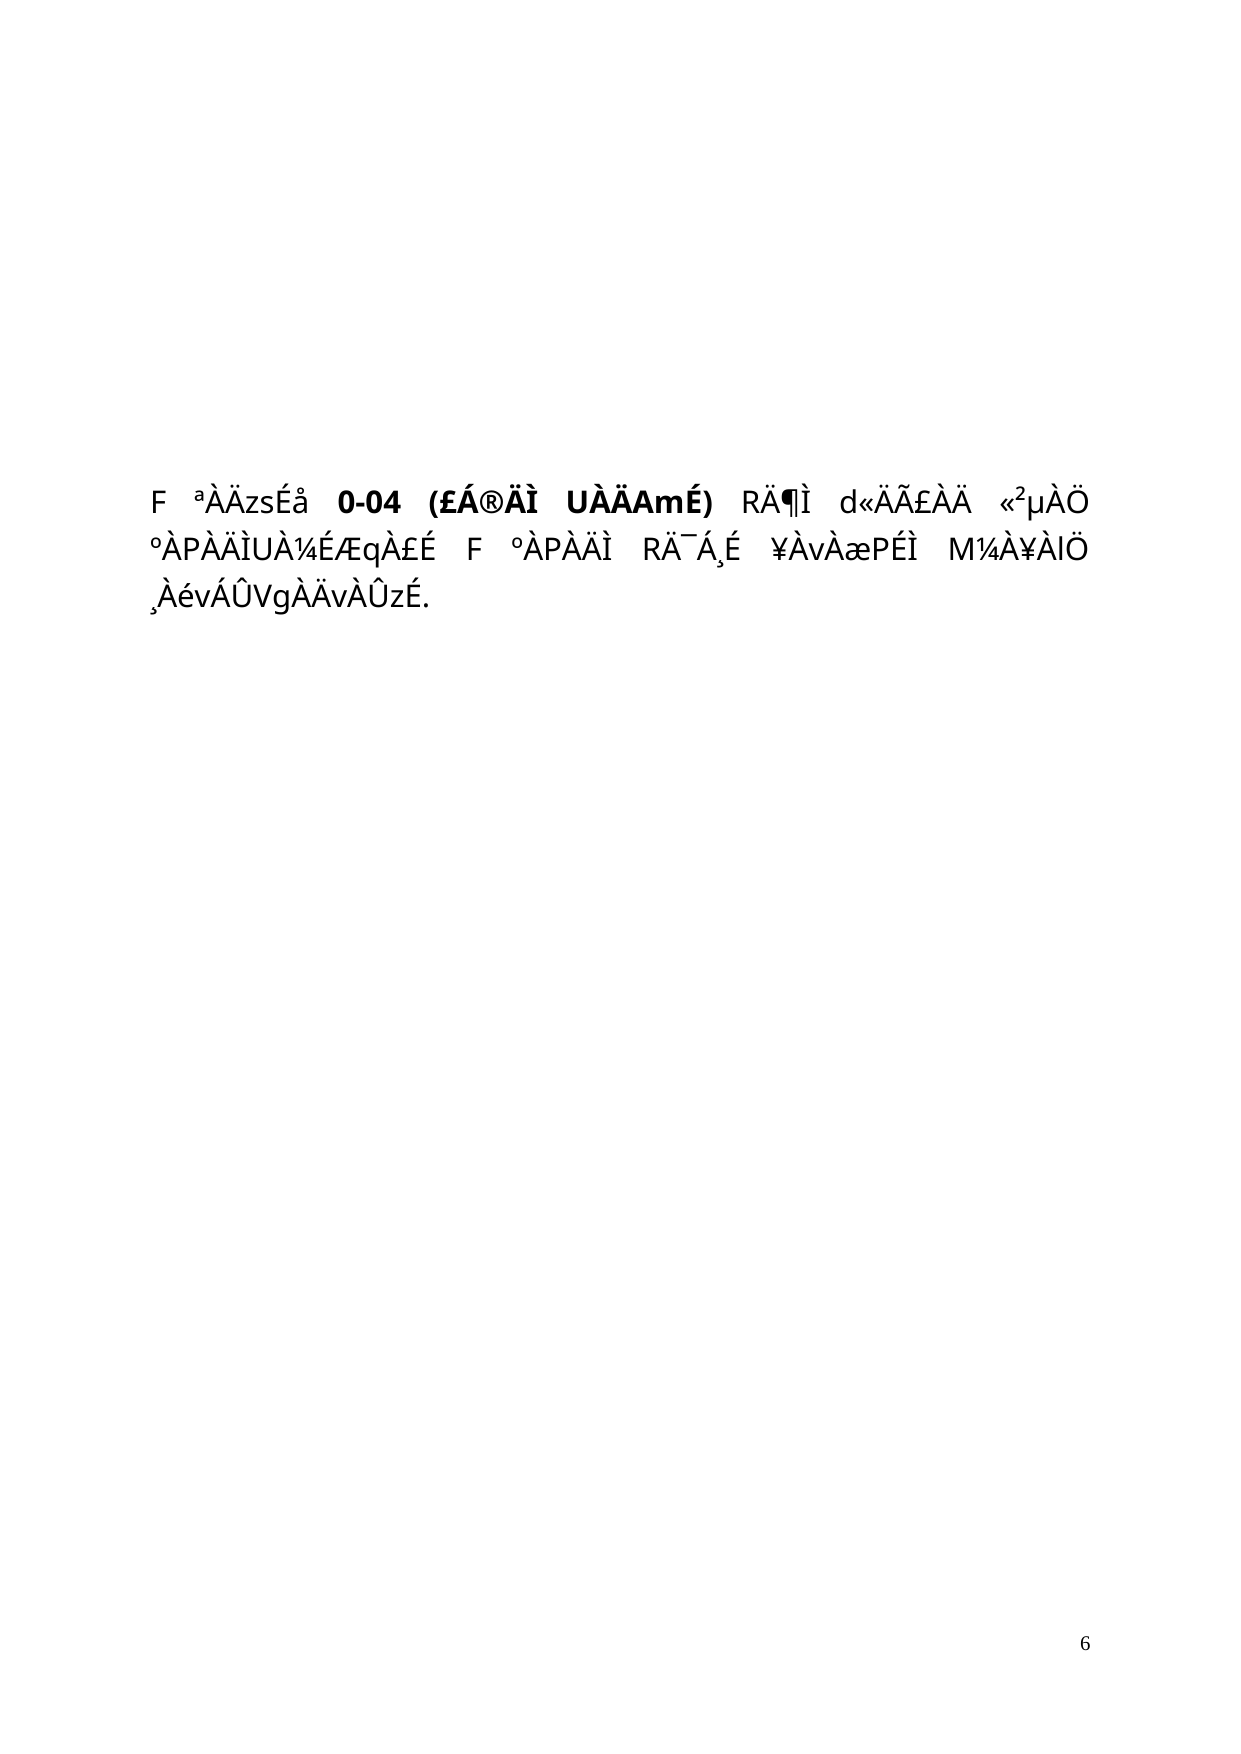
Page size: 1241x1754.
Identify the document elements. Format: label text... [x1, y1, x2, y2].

text F ªÀÄzsÉå 0-04 (£Á®ÄÌ UÀÄAmÉ) RÄ¶Ì d«ÄÃ£ÀÄ «²µÀÖ ºÀPÀÄÌUÀ¼ÉÆqÀ£É F ºÀPÀÄÌ RÄ¯Á¸É ¥ÀvÀæPÉÌ M¼À¥ÀlÖ ¸ÀévÁÛVgÀÄvÀÛzÉ. [150, 480, 1090, 616]
